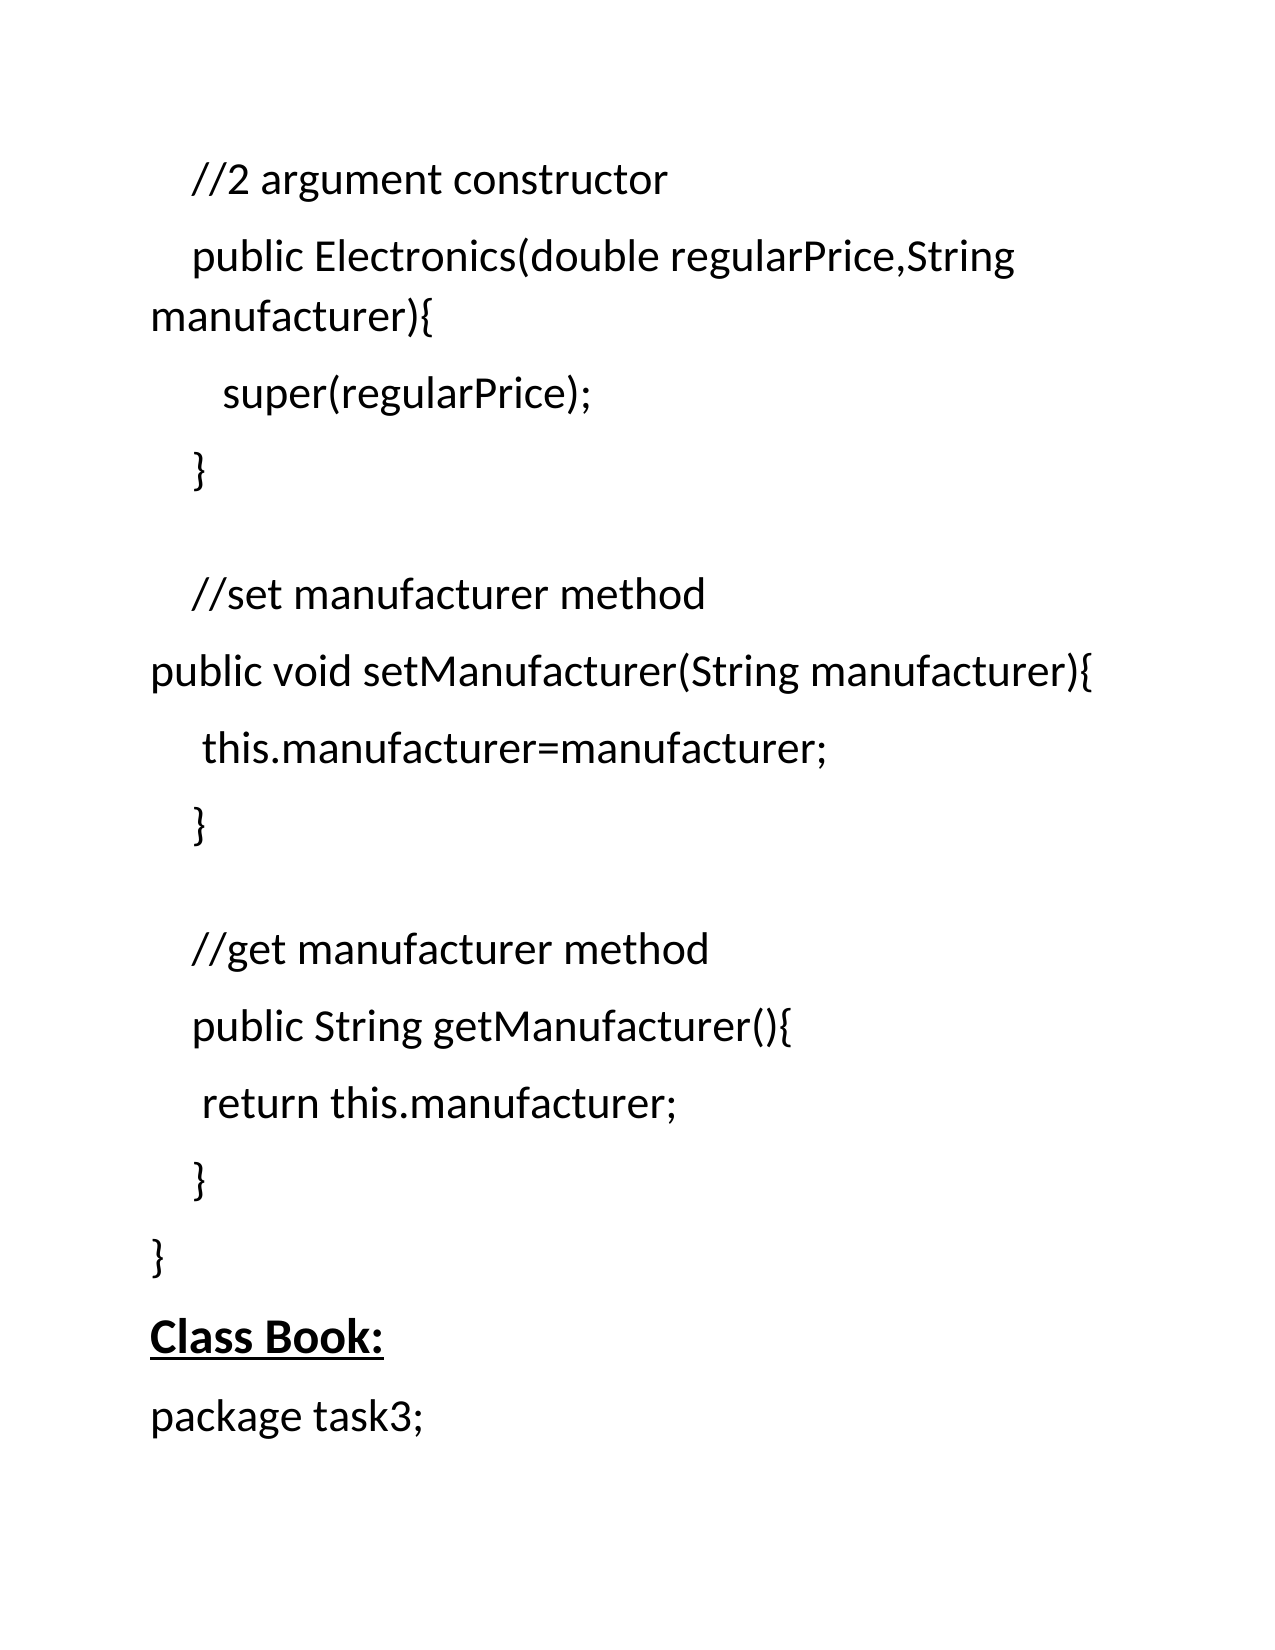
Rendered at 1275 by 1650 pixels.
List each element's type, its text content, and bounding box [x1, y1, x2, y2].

text super(regularPrice); [150, 364, 1125, 420]
text package task3; [150, 1387, 1125, 1443]
text //2 argument constructor [150, 150, 1125, 206]
text return this.manufacturer; [150, 1074, 1125, 1130]
text Class Book: [150, 1305, 1125, 1366]
text //get manufacturer method [150, 920, 1125, 976]
text this.manufacturer=manufacturer; [150, 719, 1125, 775]
text } [150, 796, 1125, 852]
text //set manufacturer method [150, 565, 1125, 621]
text public Electronics(double regularPrice,String manufacturer){ [150, 227, 1125, 343]
text } [150, 441, 1125, 497]
text public String getManufacturer(){ [150, 997, 1125, 1053]
text public void setManufacturer(String manufacturer){ [150, 642, 1125, 698]
text } [150, 1151, 1125, 1207]
text } [150, 1228, 1125, 1284]
